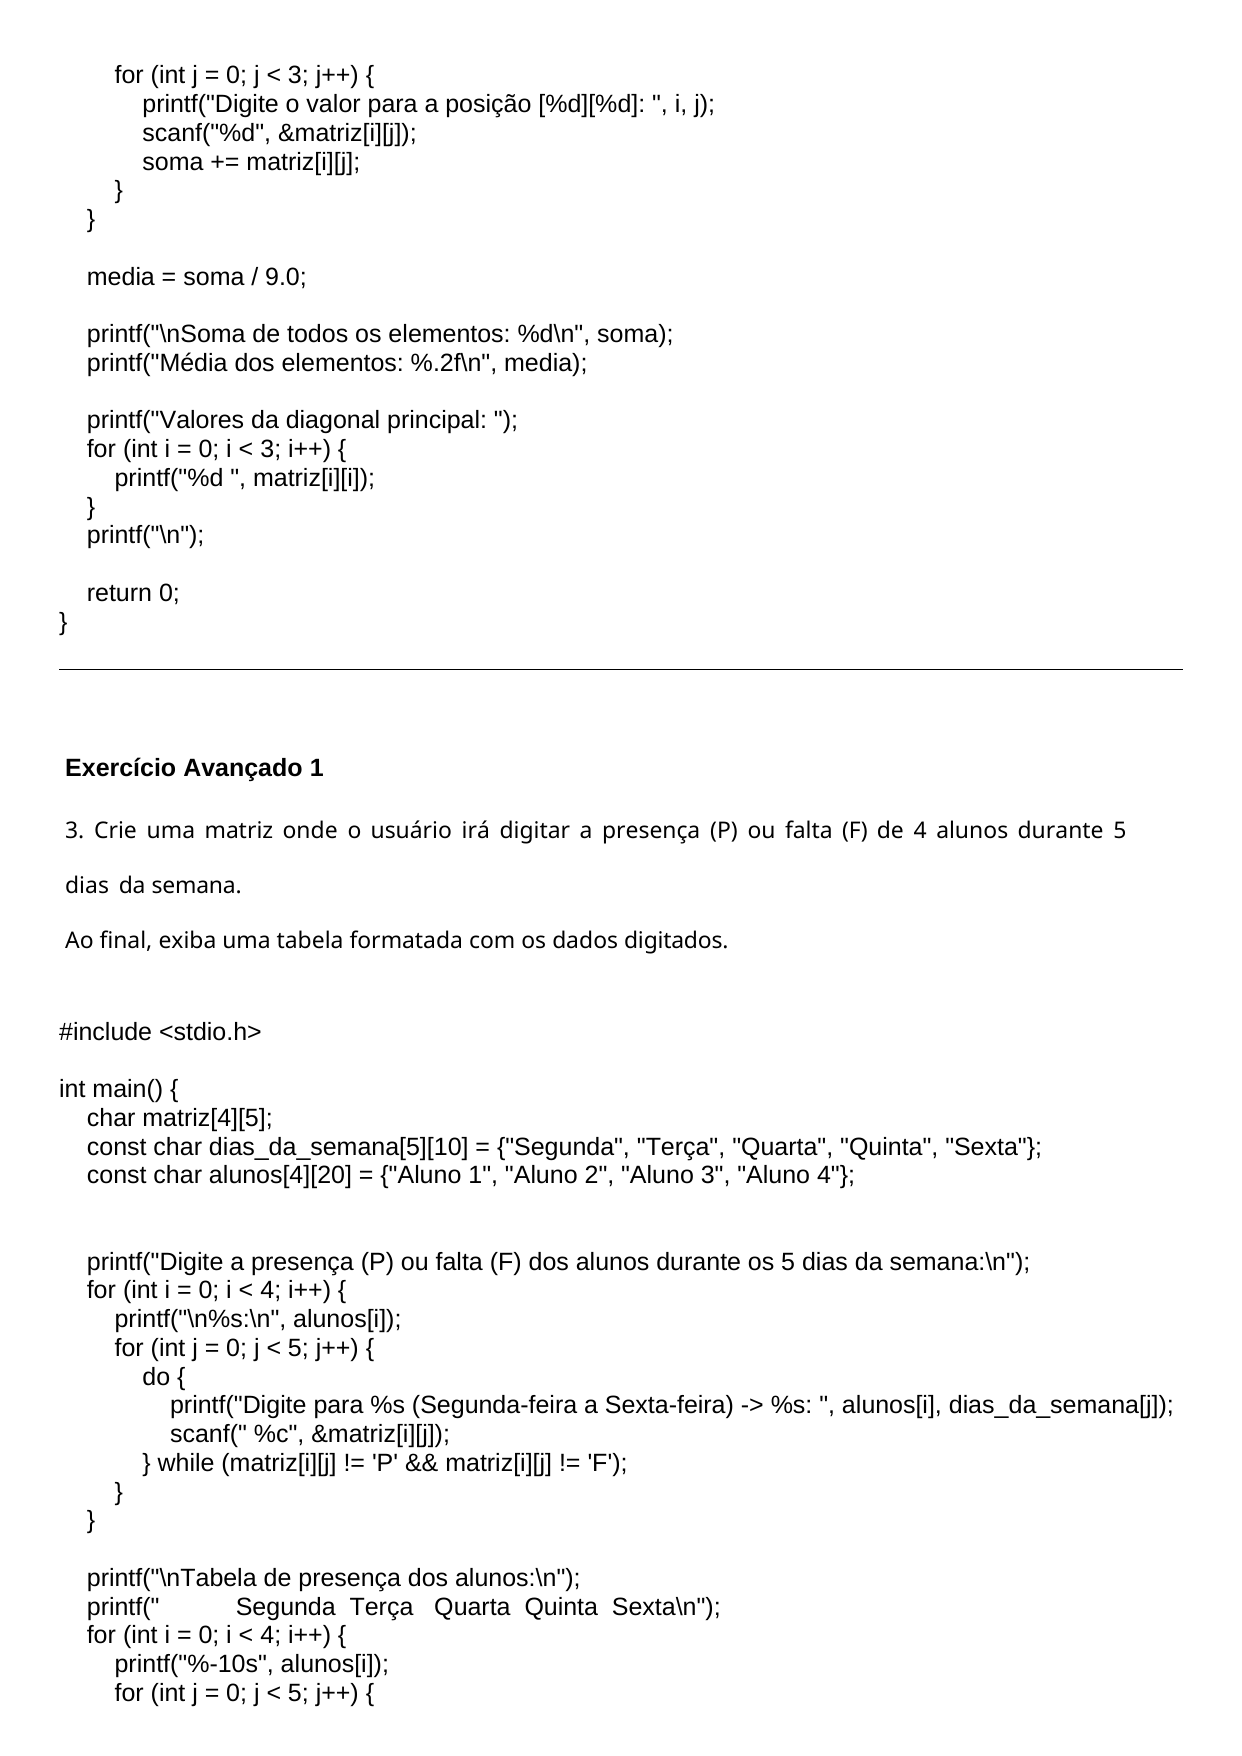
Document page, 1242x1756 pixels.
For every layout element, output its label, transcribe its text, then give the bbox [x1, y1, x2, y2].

text media = soma / 9.0; [59, 262, 1183, 290]
text printf("Digite o valor para a posição [%d][%d]: ", i, j); [59, 89, 1183, 118]
text for (int i = 0; i < 4; i++) { [59, 1275, 1183, 1304]
text char matriz[4][5]; [59, 1103, 1183, 1132]
text Ao final, exiba uma tabela formatada com os dados digitados. [65, 924, 1183, 956]
text printf("Valores da diagonal principal: "); [59, 405, 1183, 434]
text int main() { [59, 1074, 1183, 1103]
text scanf("%d", &matriz[i][j]); [59, 118, 1183, 147]
text const char alunos[4][20] = {"Aluno 1", "Aluno 2", "Aluno 3", "Aluno 4"}; [59, 1160, 1183, 1189]
text const char dias_da_semana[5][10] = {"Segunda", "Terça", "Quarta", "Quinta", "Sexta"}; [59, 1132, 1183, 1160]
text do { [59, 1362, 1183, 1390]
text soma += matriz[i][j]; [59, 147, 1183, 175]
text printf("%d ", matriz[i][i]); [59, 463, 1183, 492]
text printf("\nTabela de presença dos alunos:\n"); [59, 1563, 1183, 1592]
text printf("Digite a presença (P) ou falta (F) dos alunos durante os 5 dias da semana:\n"); [59, 1247, 1183, 1275]
text printf("%-10s", alunos[i]); [59, 1649, 1183, 1678]
text #include <stdio.h> [59, 1017, 1183, 1045]
text } [59, 1477, 1183, 1505]
text } [59, 204, 1183, 233]
subtitle Exercício Avançado 1 [65, 753, 1183, 782]
text printf("Digite para %s (Segunda-feira a Sexta-feira) -> %s: ", alunos[i], dias_da_semana[j]); [59, 1390, 1183, 1419]
text for (int j = 0; j < 5; j++) { [59, 1678, 1183, 1707]
text printf(" Segunda Terça Quarta Quinta Sexta\n"); [59, 1592, 1183, 1620]
text printf("Média dos elementos: %.2f\n", media); [59, 348, 1183, 377]
text printf("\nSoma de todos os elementos: %d\n", soma); [59, 319, 1183, 348]
text } [59, 492, 1183, 520]
text } [59, 1505, 1183, 1534]
list Crie uma matriz onde o usuário irá digitar a presença (P) ou falta (F) de 4 alunos durante 5 dias da semana. [65, 813, 1173, 900]
text for (int j = 0; j < 5; j++) { [59, 1333, 1183, 1362]
text printf("\n%s:\n", alunos[i]); [59, 1304, 1183, 1333]
text for (int i = 0; i < 4; i++) { [59, 1620, 1183, 1649]
text return 0; [59, 578, 1183, 607]
text scanf(" %c", &matriz[i][j]); [59, 1419, 1183, 1448]
text for (int i = 0; i < 3; i++) { [59, 434, 1183, 463]
text } [59, 607, 1183, 635]
text for (int j = 0; j < 3; j++) { [59, 60, 1183, 89]
text } [59, 175, 1183, 204]
text } while (matriz[i][j] != 'P' && matriz[i][j] != 'F'); [59, 1448, 1183, 1477]
text printf("\n"); [59, 520, 1183, 549]
